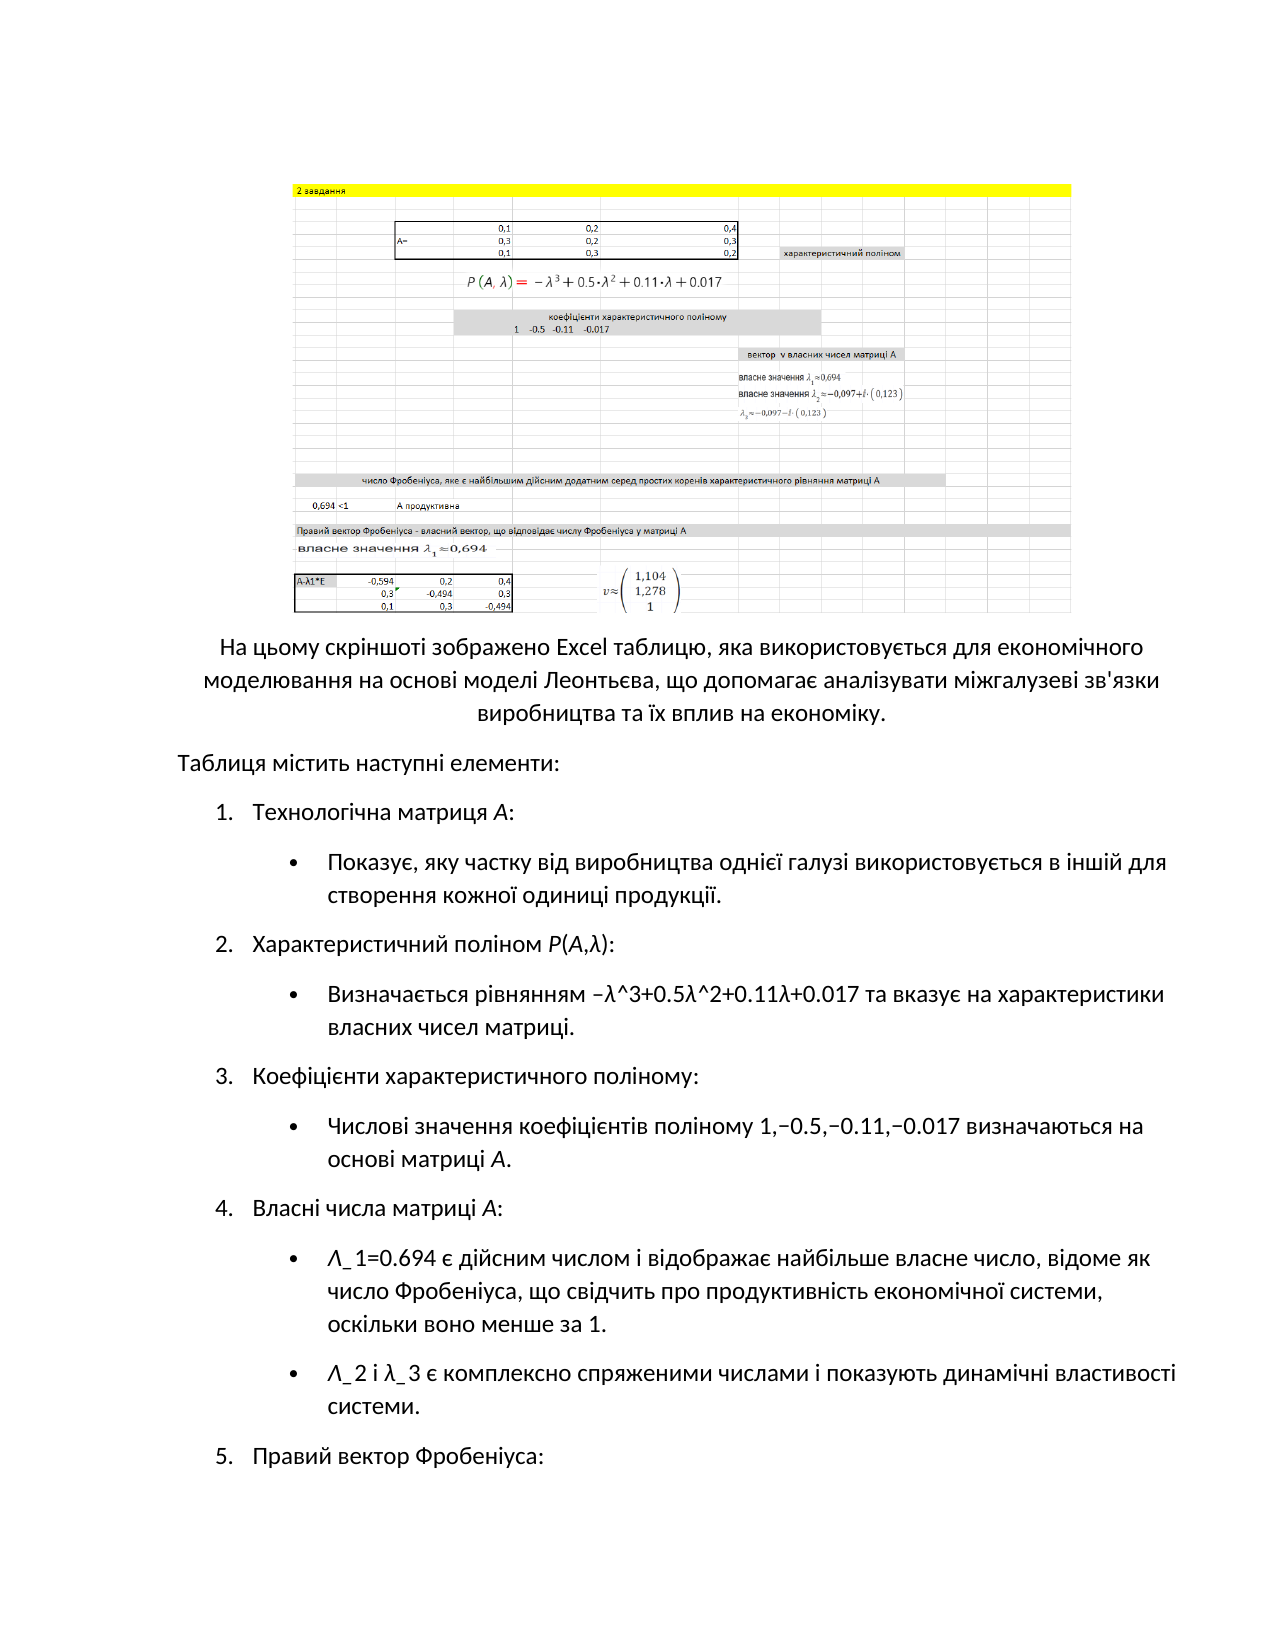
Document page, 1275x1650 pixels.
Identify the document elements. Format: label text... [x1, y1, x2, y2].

picture [292, 184, 1072, 613]
list Λ_2​ і λ_3​ є комплексно спряженими числами і показують динамічні властивості системи. [290, 1357, 1186, 1421]
text Таблиця містить наступні елементи: [177, 747, 1186, 777]
text На цьому скріншоті зображено Excel таблицю, яка використовується для економічного моделювання на основі моделі Леонтьєва, що допомагає аналізувати міжгалузеві зв'язки виробництва та їх вплив на економіку. [177, 631, 1186, 728]
list Коефіцієнти характеристичного поліному: [215, 1060, 1186, 1091]
list Числові значення коефіцієнтів поліному 1,−0.5,−0.11,−0.017 визначаються на основі матриці A. [290, 1110, 1186, 1173]
list Власні числа матриці A: [215, 1192, 1186, 1223]
list Λ_1​=0.694 є дійсним числом і відображає найбільше власне число, відоме як число Фробеніуса, що свідчить про продуктивність економічної системи, оскільки воно менше за 1. [290, 1242, 1186, 1338]
list Характеристичний поліном P(A,λ): [215, 928, 1186, 959]
list Показує, яку частку від виробництва однієї галузі використовується в іншій для створення кожної одиниці продукції. [290, 846, 1186, 909]
list Правий вектор Фробеніуса: [215, 1440, 1186, 1471]
list Технологічна матриця A: [215, 796, 1186, 827]
list Визначається рівнянням –λ^3+0.5λ^2+0.11λ+0.017 та вказує на характеристики власних чисел матриці. [290, 978, 1186, 1041]
